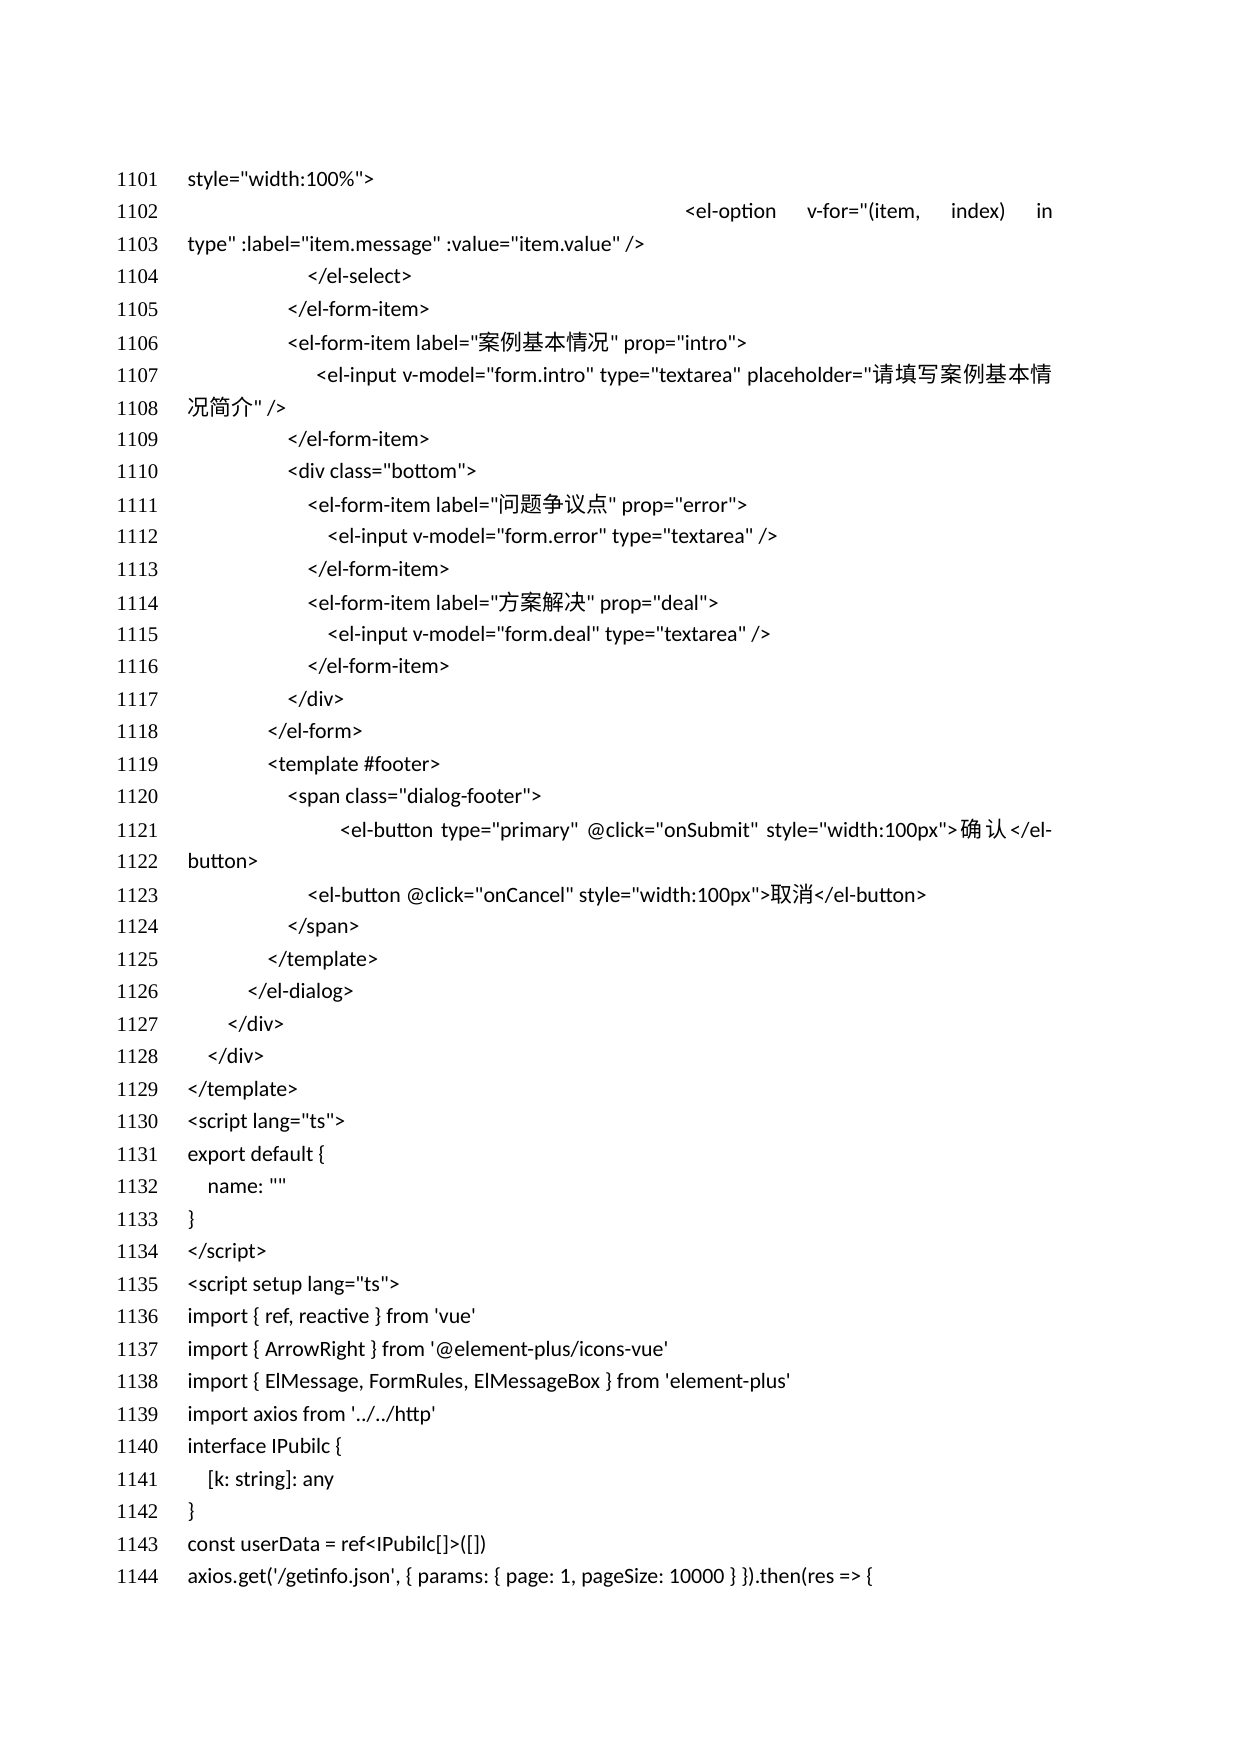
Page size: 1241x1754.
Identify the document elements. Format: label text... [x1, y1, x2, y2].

text [k: string]: any [187, 1462, 1053, 1494]
text export default { [187, 1137, 1053, 1169]
text <div class="bottom"> [187, 454, 1053, 487]
text import { ref, reactive } from 'vue' [187, 1299, 1053, 1332]
text <script setup lang="ts"> [187, 1267, 1053, 1299]
text <el-input v-model="form.deal" type="textarea" /> [187, 617, 1053, 649]
text </el-form-item> [187, 292, 1053, 324]
text <el-form-item label="方案解决" prop="deal"> [187, 584, 1053, 617]
text </div> [187, 1007, 1053, 1039]
text </el-form-item> [187, 422, 1053, 454]
text const userData = ref<IPubilc[]>([]) [187, 1527, 1053, 1559]
text <el-button @click="onCancel" style="width:100px">取消</el-button> [187, 877, 1053, 909]
text } [187, 1202, 1053, 1234]
text </el-form-item> [187, 649, 1053, 682]
text } [187, 1494, 1053, 1527]
text <el-input v-model="form.intro" type="textarea" placeholder="请填写案例基本情况简介" /> [187, 357, 1053, 422]
text </el-form> [187, 714, 1053, 747]
text </div> [187, 682, 1053, 714]
text <template #footer> [187, 747, 1053, 779]
text import { ElMessage, FormRules, ElMessageBox } from 'element-plus' [187, 1364, 1053, 1397]
text axios.get('/getinfo.json', { params: { page: 1, pageSize: 10000 } }).then(res => { [187, 1559, 1053, 1592]
text <script lang="ts"> [187, 1104, 1053, 1137]
text <el-button type="primary" @click="onSubmit" style="width:100px">确认</el-button> [187, 812, 1053, 877]
text </template> [187, 1072, 1053, 1104]
text </el-dialog> [187, 974, 1053, 1007]
text <el-option v-for="(item, index) in type" :label="item.message" :value="item.value" /> [187, 194, 1053, 259]
text <span class="dialog-footer"> [187, 779, 1053, 812]
text </el-select> [187, 259, 1053, 292]
text </el-form-item> [187, 552, 1053, 584]
text </span> [187, 909, 1053, 942]
text <el-form-item label="问题争议点" prop="error"> [187, 487, 1053, 519]
text </template> [187, 942, 1053, 974]
text import { ArrowRight } from '@element-plus/icons-vue' [187, 1332, 1053, 1364]
text name: "" [187, 1169, 1053, 1202]
text <el-input v-model="form.error" type="textarea" /> [187, 519, 1053, 552]
text <el-select v-model="form.type" placeholder="请选择所属业务类型" style="width:100%"> [187, 162, 1053, 194]
text import axios from '../../http' [187, 1397, 1053, 1429]
text <el-form-item label="案例基本情况" prop="intro"> [187, 324, 1053, 357]
text </div> [187, 1039, 1053, 1072]
text </script> [187, 1234, 1053, 1267]
text interface IPubilc { [187, 1429, 1053, 1462]
